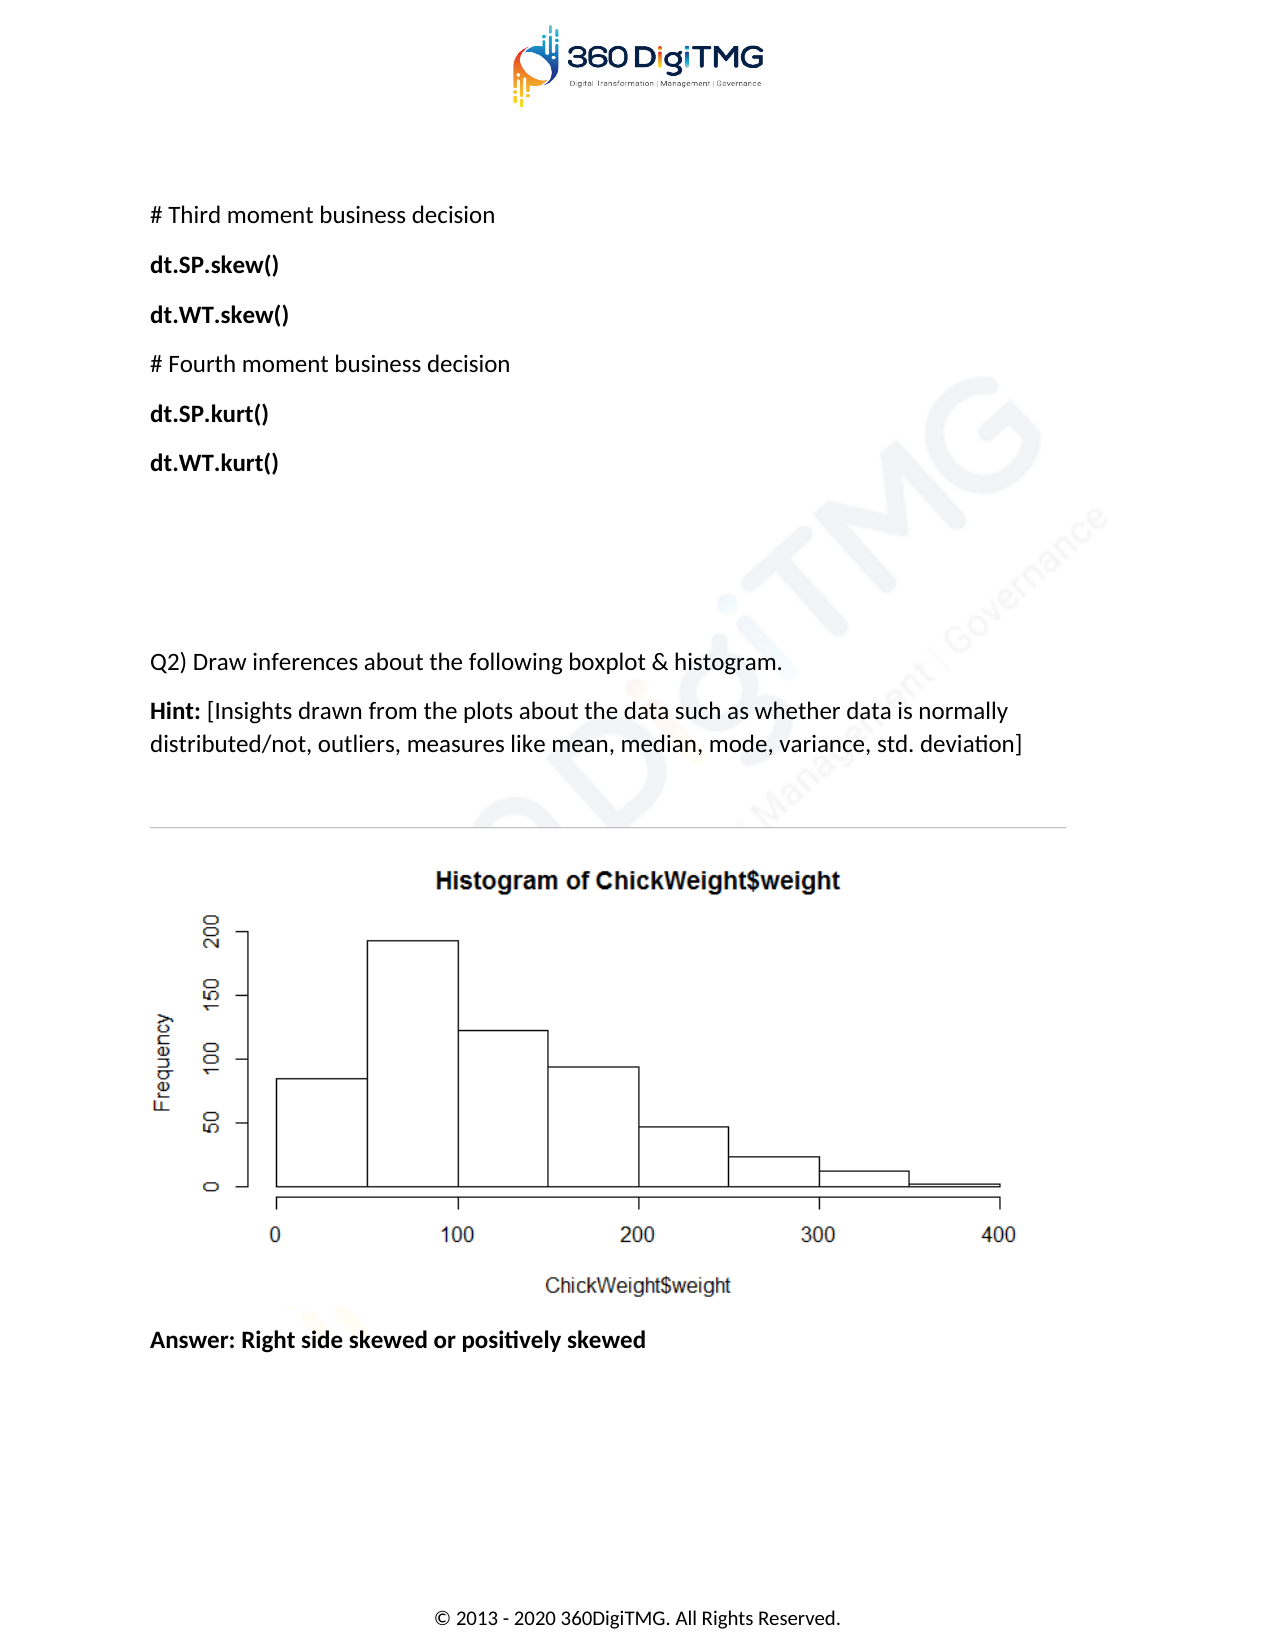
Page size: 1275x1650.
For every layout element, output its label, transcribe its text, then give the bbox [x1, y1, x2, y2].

text dt.WT.kurt() [150, 447, 1125, 478]
picture [54, 283, 1221, 1366]
text Hint: [Insights drawn from the plots about the data such as whether data is normally distributed/not, outliers, measures like mean, median, mode, variance, std. deviation] [150, 695, 1125, 759]
text Answer: Right side skewed or positively skewed [150, 1324, 1125, 1355]
text dt.WT.skew() [150, 299, 1125, 329]
text Q2) Draw inferences about the following boxplot & histogram. [150, 646, 1125, 676]
picture [492, 7, 784, 126]
text dt.SP.skew() [150, 249, 1125, 280]
text dt.SP.kurt() [150, 398, 1125, 428]
text # Fourth moment business decision [150, 348, 1125, 379]
text # Third moment business decision [150, 199, 1125, 230]
